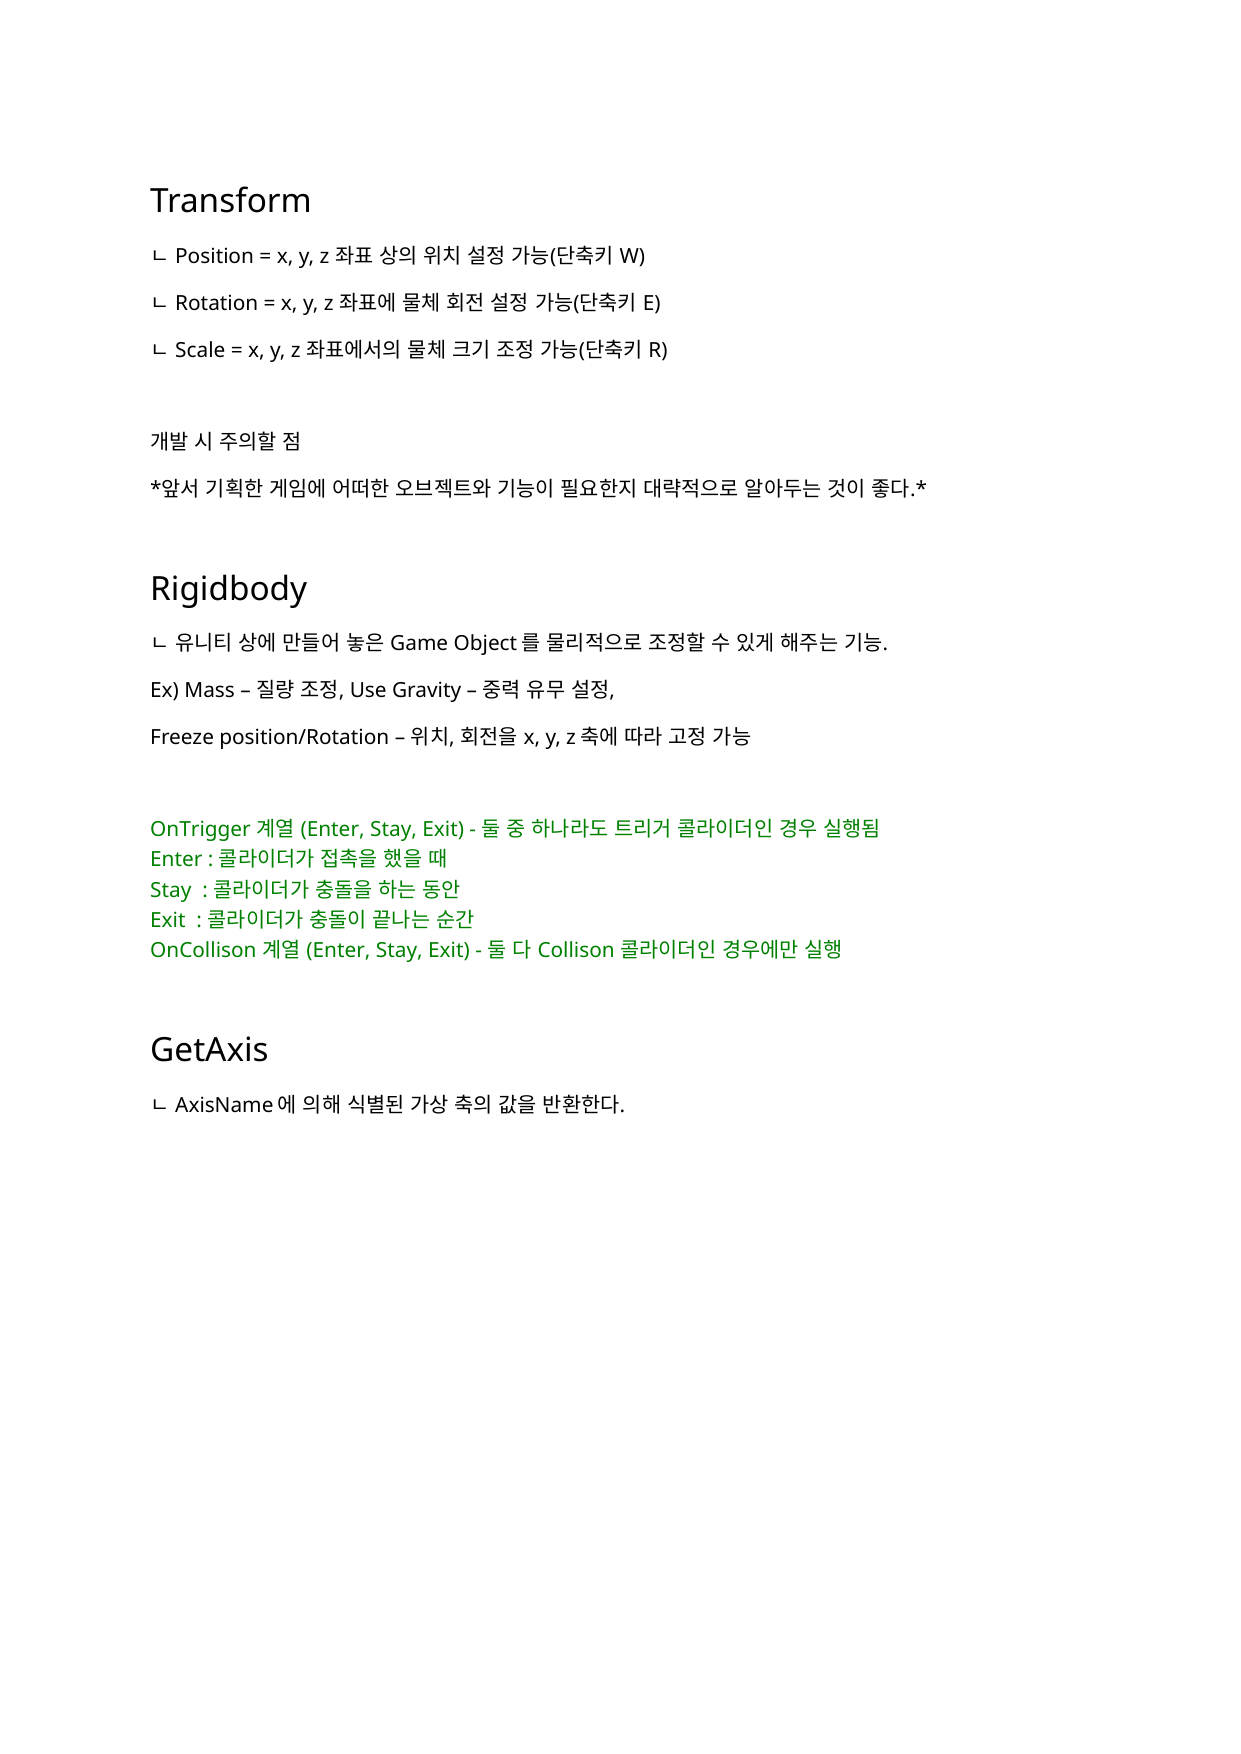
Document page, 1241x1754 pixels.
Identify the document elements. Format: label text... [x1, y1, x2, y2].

text ㄴ 유니티 상에 만들어 놓은 Game Object를 물리적으로 조정할 수 있게 해주는 기능. [150, 626, 1090, 657]
text 개발 시 주의할 점 [150, 425, 1090, 456]
text GetAxis [150, 1026, 1090, 1071]
text OnTrigger 계열 (Enter, Stay, Exit) - 둘 중 하나라도 트리거 콜라이더인 경우 실행됨 [150, 812, 1090, 843]
text Exit : 콜라이더가 충돌이 끝나는 순간 [150, 903, 1090, 934]
text Freeze position/Rotation – 위치, 회전을 x, y, z축에 따라 고정 가능 [150, 720, 1090, 751]
text ㄴ Scale = x, y, z 좌표에서의 물체 크기 조정 가능(단축키 R) [150, 333, 1090, 363]
text Rigidbody [150, 564, 1090, 610]
text Stay : 콜라이더가 충돌을 하는 동안 [150, 873, 1090, 903]
text Enter : 콜라이더가 접촉을 했을 때 [150, 843, 1090, 873]
text Transform [150, 177, 1090, 223]
text OnCollison 계열 (Enter, Stay, Exit) - 둘 다 Collison 콜라이더인 경우에만 실행 [150, 934, 1090, 964]
text Ex) Mass – 질량 조정, Use Gravity – 중력 유무 설정, [150, 673, 1090, 704]
text ㄴ Rotation = x, y, z 좌표에 물체 회전 설정 가능(단축키 E) [150, 286, 1090, 317]
text *앞서 기획한 게임에 어떠한 오브젝트와 기능이 필요한지 대략적으로 알아두는 것이 좋다.* [150, 472, 1090, 502]
text ㄴ Position = x, y, z 좌표 상의 위치 설정 가능(단축키 W) [150, 239, 1090, 269]
text ㄴ AxisName에 의해 식별된 가상 축의 값을 반환한다. [150, 1088, 1090, 1118]
